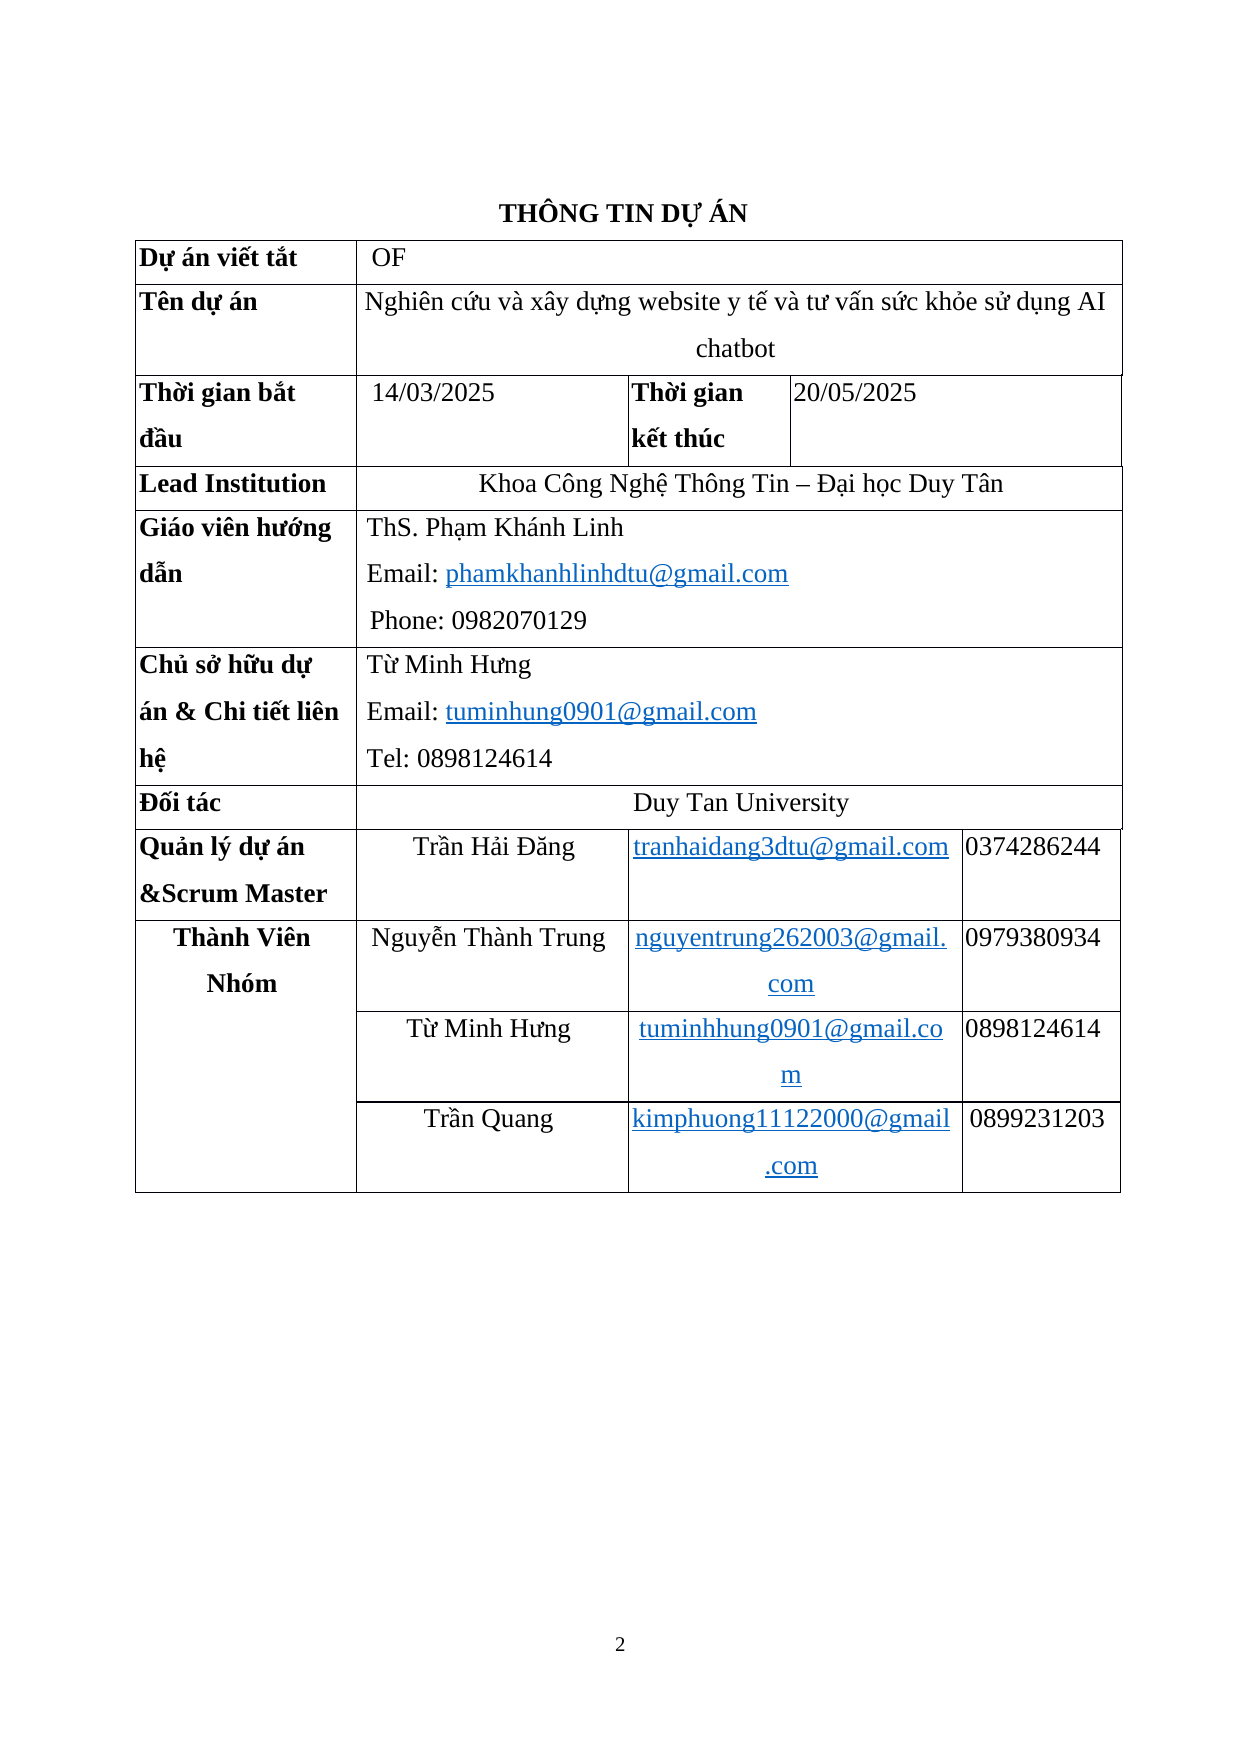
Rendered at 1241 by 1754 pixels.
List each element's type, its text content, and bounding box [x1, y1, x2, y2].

table_cell tranhaidang3dtu@gmail.com [629, 830, 962, 920]
table_cell Quản lý dự án &Scrum Master [136, 830, 356, 920]
table_cell Từ Minh Hưng Email: tuminhung0901@gmail.com Tel: 0898124614 [357, 648, 1122, 785]
table_header THÔNG TIN DỰ ÁN [135, 197, 1122, 240]
table_cell Thành Viên Nhóm [136, 921, 356, 1192]
table_cell OF [357, 241, 1122, 284]
table_cell nguyentrung262003@gmail.com [629, 921, 962, 1011]
table_cell Đối tác [136, 786, 356, 829]
table_cell Tên dự án [136, 285, 356, 375]
table_cell 0899231203 [963, 1103, 1120, 1192]
table_cell Từ Minh Hưng [357, 1012, 628, 1101]
table_cell 20/05/2025 [791, 376, 1121, 466]
table_cell 0374286244 [963, 830, 1120, 920]
table_cell kimphuong11122000@gmail.com [629, 1103, 962, 1192]
table_cell Thời gian bắt đầu [136, 376, 356, 466]
table_cell Dự án viết tắt [136, 241, 356, 284]
table_cell Nghiên cứu và xây dựng website y tế và tư vấn sức khỏe sử dụng AI chatbot [357, 285, 1122, 375]
table_cell Lead Institution [136, 467, 356, 510]
table_cell 14/03/2025 [357, 376, 628, 466]
table_cell Chủ sở hữu dự án & Chi tiết liên hệ [136, 648, 356, 785]
table_cell 0979380934 [963, 921, 1120, 1011]
table_cell ThS. Phạm Khánh Linh Email: phamkhanhlinhdtu@gmail.com Phone: 0982070129 [357, 511, 1122, 647]
table_cell 0898124614 [963, 1012, 1120, 1101]
table_cell Duy Tan University [357, 786, 1122, 829]
table_cell Thời gian kết thúc [629, 376, 790, 466]
table_cell tuminhhung0901@gmail.com [629, 1012, 962, 1101]
table_cell Trần Quang [357, 1103, 628, 1192]
table_cell Trần Hải Đăng [357, 830, 628, 920]
table_cell Giáo viên hướng dẫn [136, 511, 356, 647]
table_cell Khoa Công Nghệ Thông Tin – Đại học Duy Tân [357, 467, 1122, 510]
table_cell Nguyễn Thành Trung [357, 921, 628, 1011]
